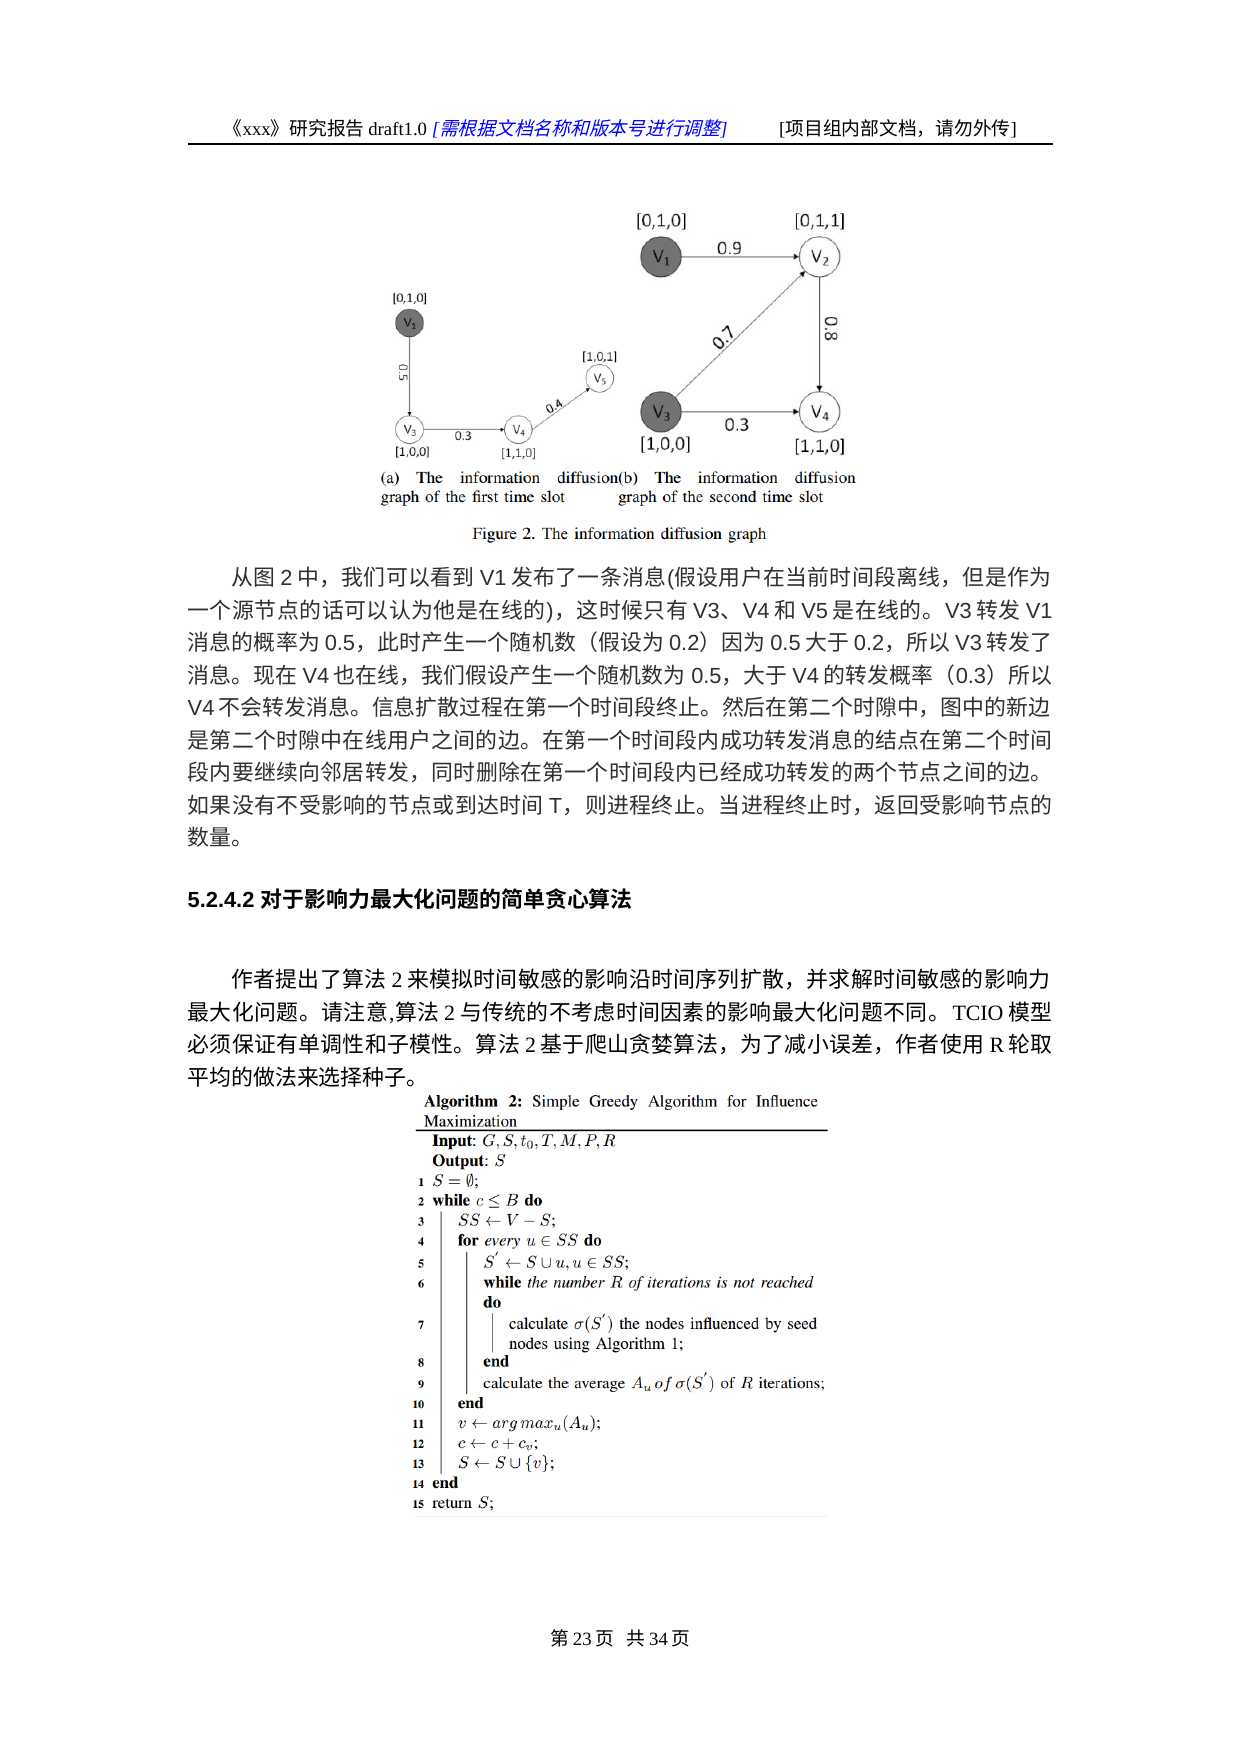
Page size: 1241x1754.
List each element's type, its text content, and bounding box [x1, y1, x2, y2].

text 从图2中，我们可以看到V1发布了一条消息(假设用户在当前时间段离线，但是作为一个源节点的话可以认为他是在线的)，这时候只有V3、V4和V5是在线的。V3转发V1消息的概率为0.5，此时产生一个随机数（假设为0.2）因为0.5大于0.2，所以V3转发了消息。现在V4也在线，我们假设产生一个随机数为0.5，大于V4的转发概率（0.3）所以V4不会转发消息。信息扩散过程在第一个时间段终止。然后在第二个时隙中，图中的新边是第二个时隙中在线用户之间的边。在第一个时间段内成功转发消息的结点在第二个时间段内要继续向邻居转发，同时删除在第一个时间段内已经成功转发的两个节点之间的边。如果没有不受影响的节点或到达时间T，则进程终止。当进程终止时，返回受影响节点的数量。 [187, 560, 1053, 700]
picture [412, 1092, 828, 1517]
subtitle 5.2.4.2 对于影响力最大化问题的简单贪心算法 [187, 882, 1053, 914]
text 从图2中，我们可以看到V1发布了一条消息(假设用户在当前时间段离线，但是作为一个源节点的话可以认为他是在线的)，这时候只有V3、V4和V5是在线的。V3转发V1消息的概率为0.5，此时产生一个随机数（假设为0.2）因为0.5大于0.2，所以V3转发了消息。现在V4也在线，我们假设产生一个随机数为0.5，大于V4的转发概率（0.3）所以V4不会转发消息。信息扩散过程在第一个时间段终止。然后在第二个时隙中，图中的新边是第二个时隙中在线用户之间的边。在第一个时间段内成功转发消息的结点在第二个时间段内要继续向邻居转发，同时删除在第一个时间段内已经成功转发的两个节点之间的边。如果没有不受影响的节点或到达时间T，则进程终止。当进程终止时，返回受影响节点的数量。 [187, 701, 1053, 852]
text 作者提出了算法2来模拟时间敏感的影响沿时间序列扩散，并求解时间敏感的影响力最大化问题。请注意,算法2与传统的不考虑时间因素的影响最大化问题不同。TCIO模型必须保证有单调性和子模性。算法2基于爬山贪婪算法，为了减小误差，作者使用R轮取平均的做法来选择种子。 [187, 962, 1053, 1092]
picture [380, 202, 860, 544]
